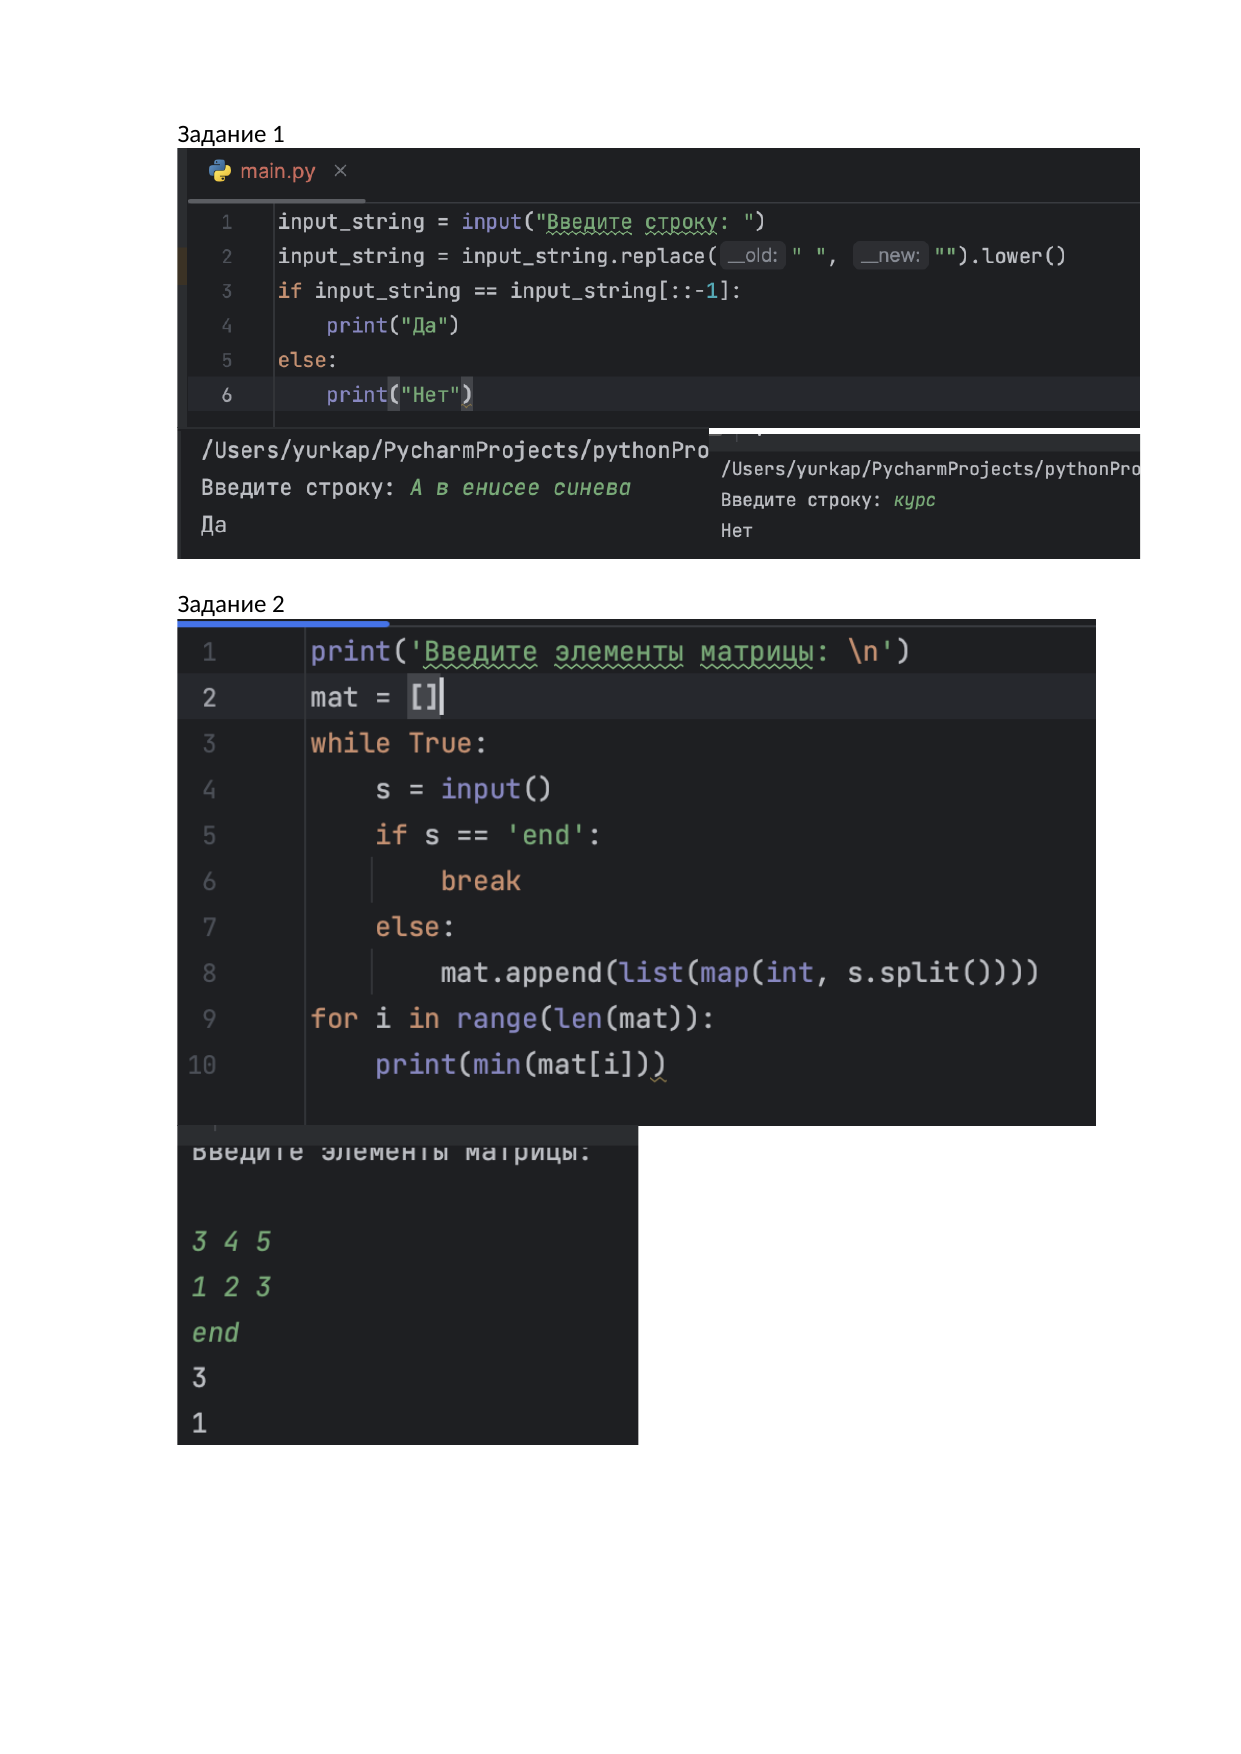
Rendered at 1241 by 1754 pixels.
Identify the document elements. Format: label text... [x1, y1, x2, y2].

text Задание 2 [177, 589, 1152, 619]
text Задание 1 [177, 118, 1152, 149]
picture [177, 619, 1096, 1445]
picture [177, 148, 1141, 559]
